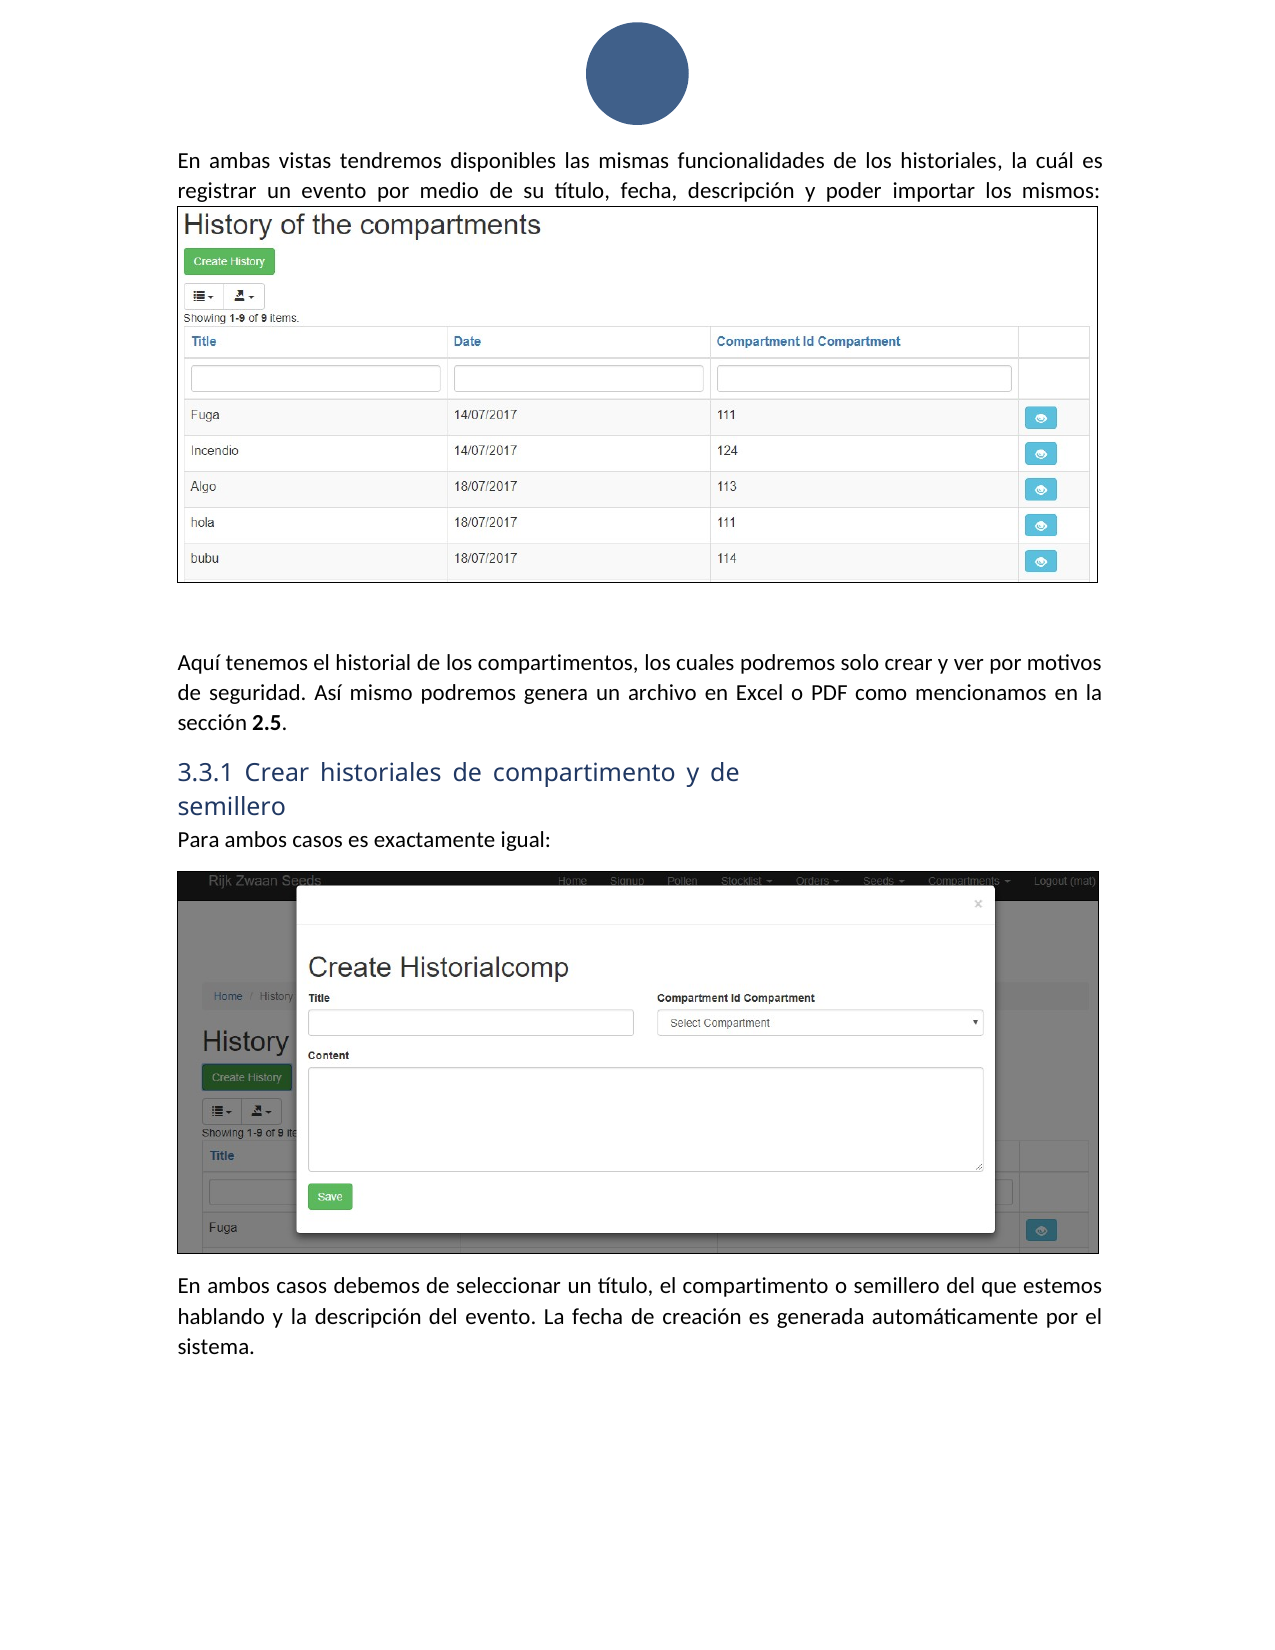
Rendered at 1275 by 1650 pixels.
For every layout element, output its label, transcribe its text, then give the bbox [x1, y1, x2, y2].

text En ambos casos debemos de seleccionar un título, el compartimento o semillero del que estemos hablando y la descripción del evento. La fecha de creación es generada automáticamente por el sistema. [177, 1272, 1102, 1360]
text 3.3.1 Crear historiales de compartimento y de semillero [177, 754, 739, 823]
picture [178, 872, 1098, 1253]
picture [178, 207, 1097, 582]
text Aquí tenemos el historial de los compartimentos, los cuales podremos solo crear y ver por motivos de seguridad. Así mismo podremos genera un archivo en Excel o PDF como mencionamos en la sección 2.5. [177, 648, 1102, 736]
text Para ambos casos es exactamente igual: [177, 825, 554, 853]
text En ambas vistas tendremos disponibles las mismas funcionalidades de los historiales, la cuál es registrar un evento por medio de su título, fecha, descripción y poder importar los mismos: [177, 146, 1102, 204]
